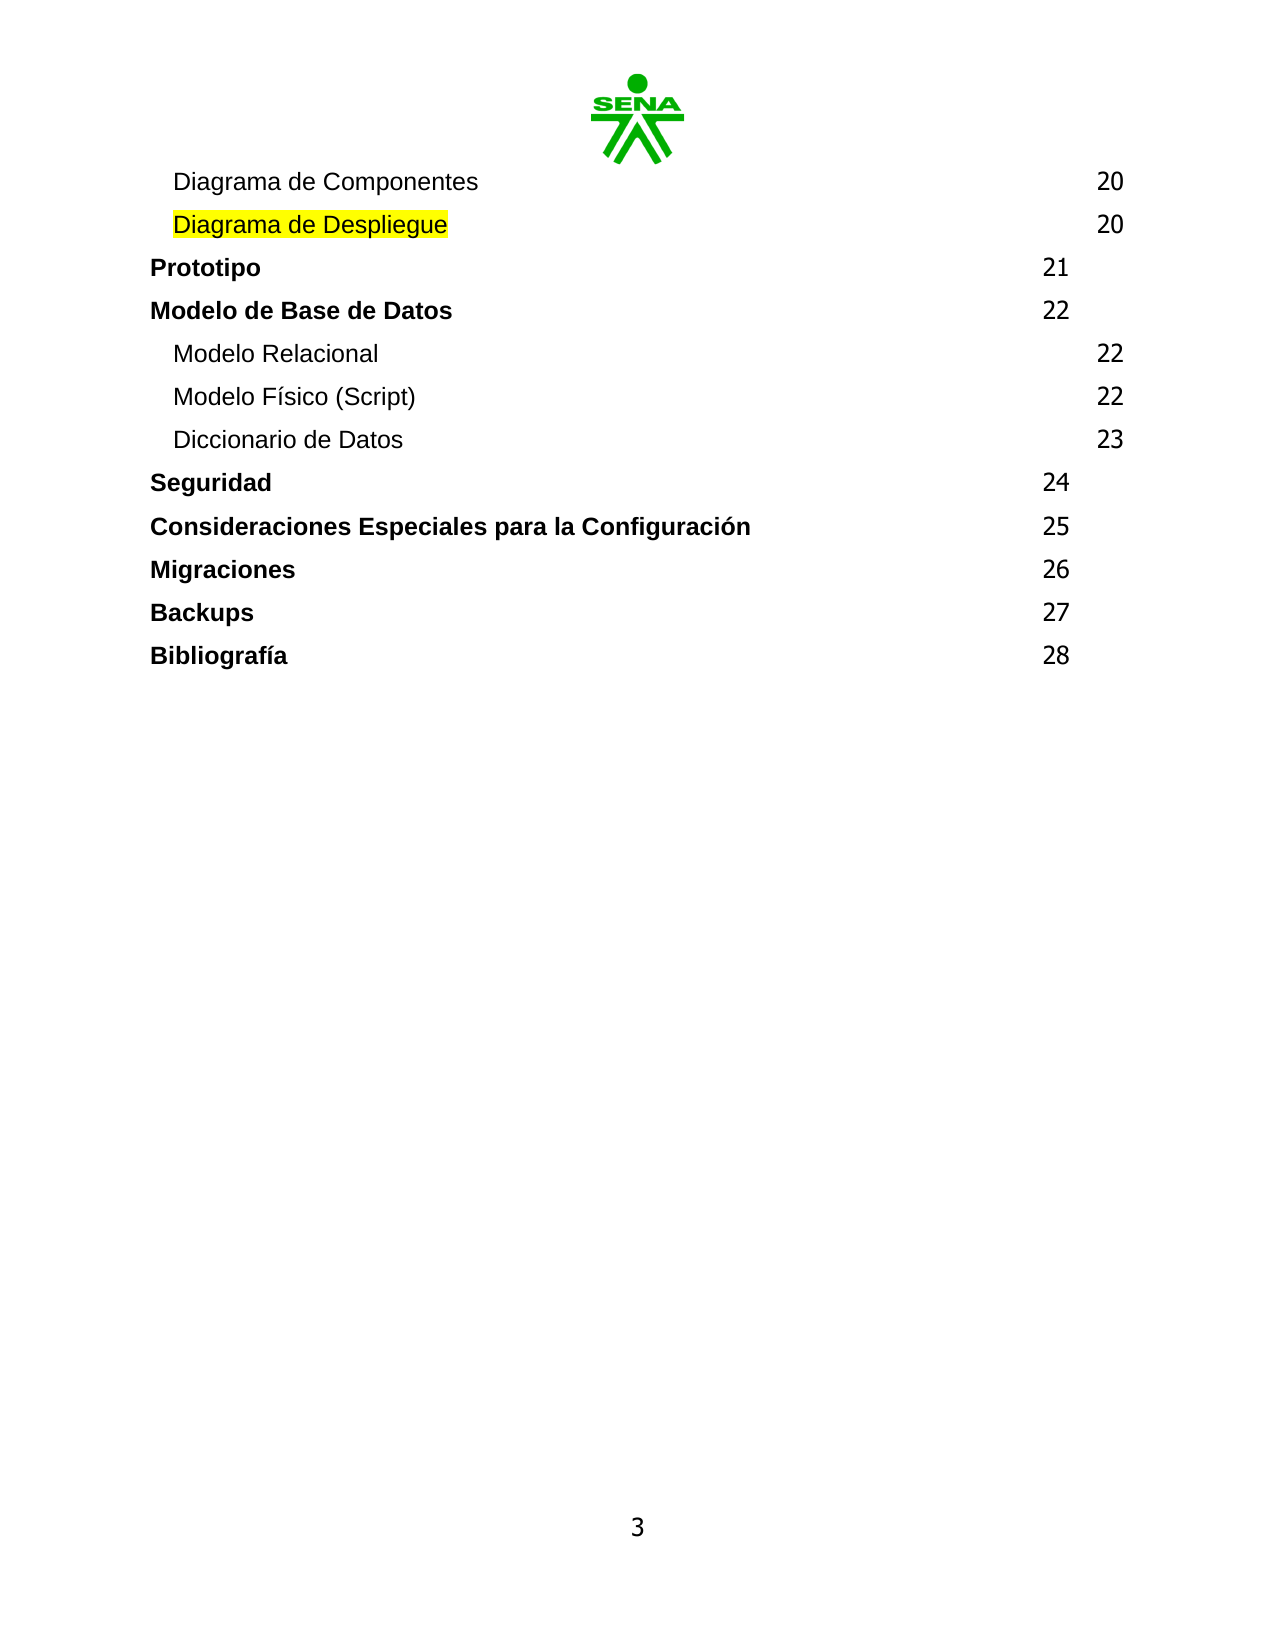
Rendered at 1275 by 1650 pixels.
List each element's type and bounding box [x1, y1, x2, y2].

picture [591, 73, 685, 165]
